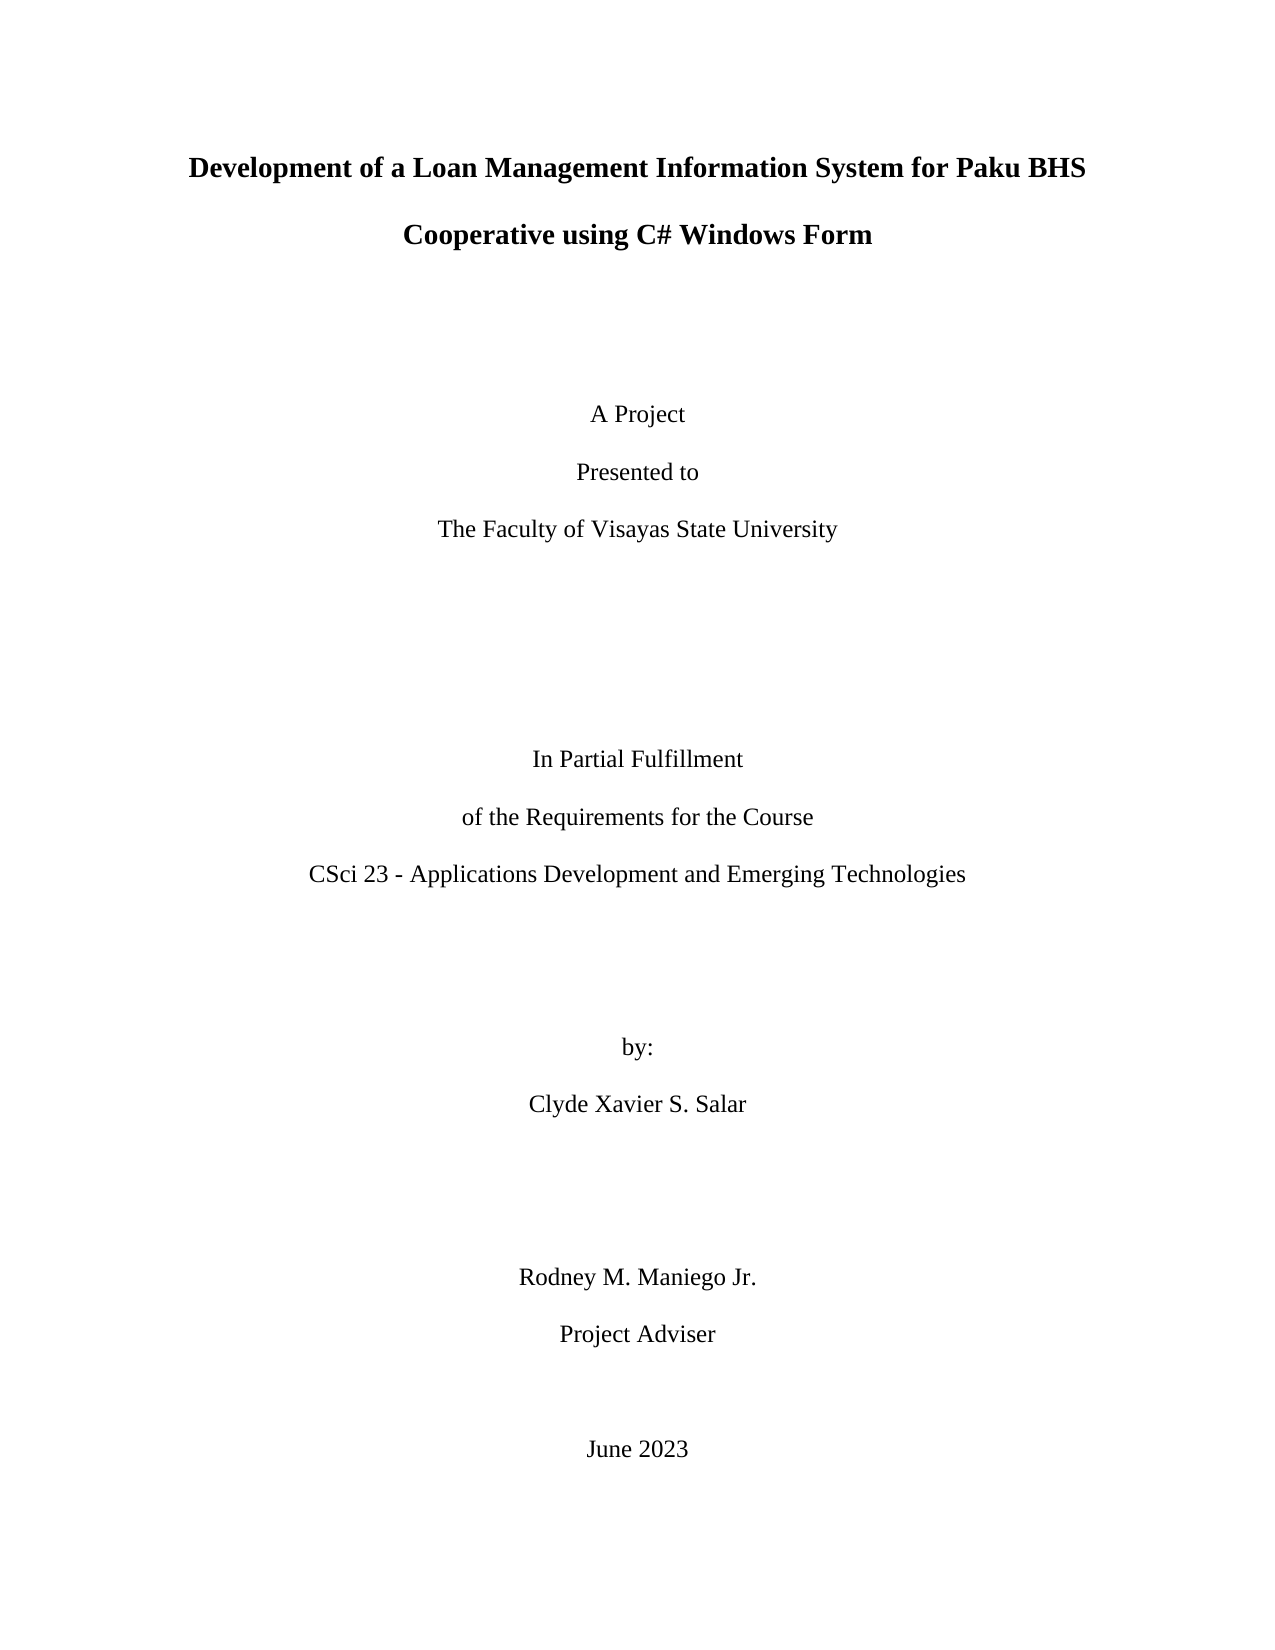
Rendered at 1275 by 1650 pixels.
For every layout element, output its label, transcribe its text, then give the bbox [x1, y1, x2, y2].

text June 2023 [150, 1434, 1125, 1463]
text In Partial Fulfillment [150, 744, 1125, 773]
text Project Adviser [150, 1319, 1125, 1348]
text Development of a Loan Management Information System for Paku BHS Cooperative using C# Windows Form [150, 150, 1125, 251]
text Clyde Xavier S. Salar [150, 1089, 1125, 1118]
text Presented to [150, 457, 1125, 485]
text by: [150, 1032, 1125, 1060]
text of the Requirements for the Course [150, 802, 1125, 830]
text Rodney M. Maniego Jr. [150, 1262, 1125, 1290]
text The Faculty of Visayas State University [150, 514, 1125, 543]
text A Project [150, 399, 1125, 428]
text CSci 23 - Applications Development and Emerging Technologies [150, 859, 1125, 888]
